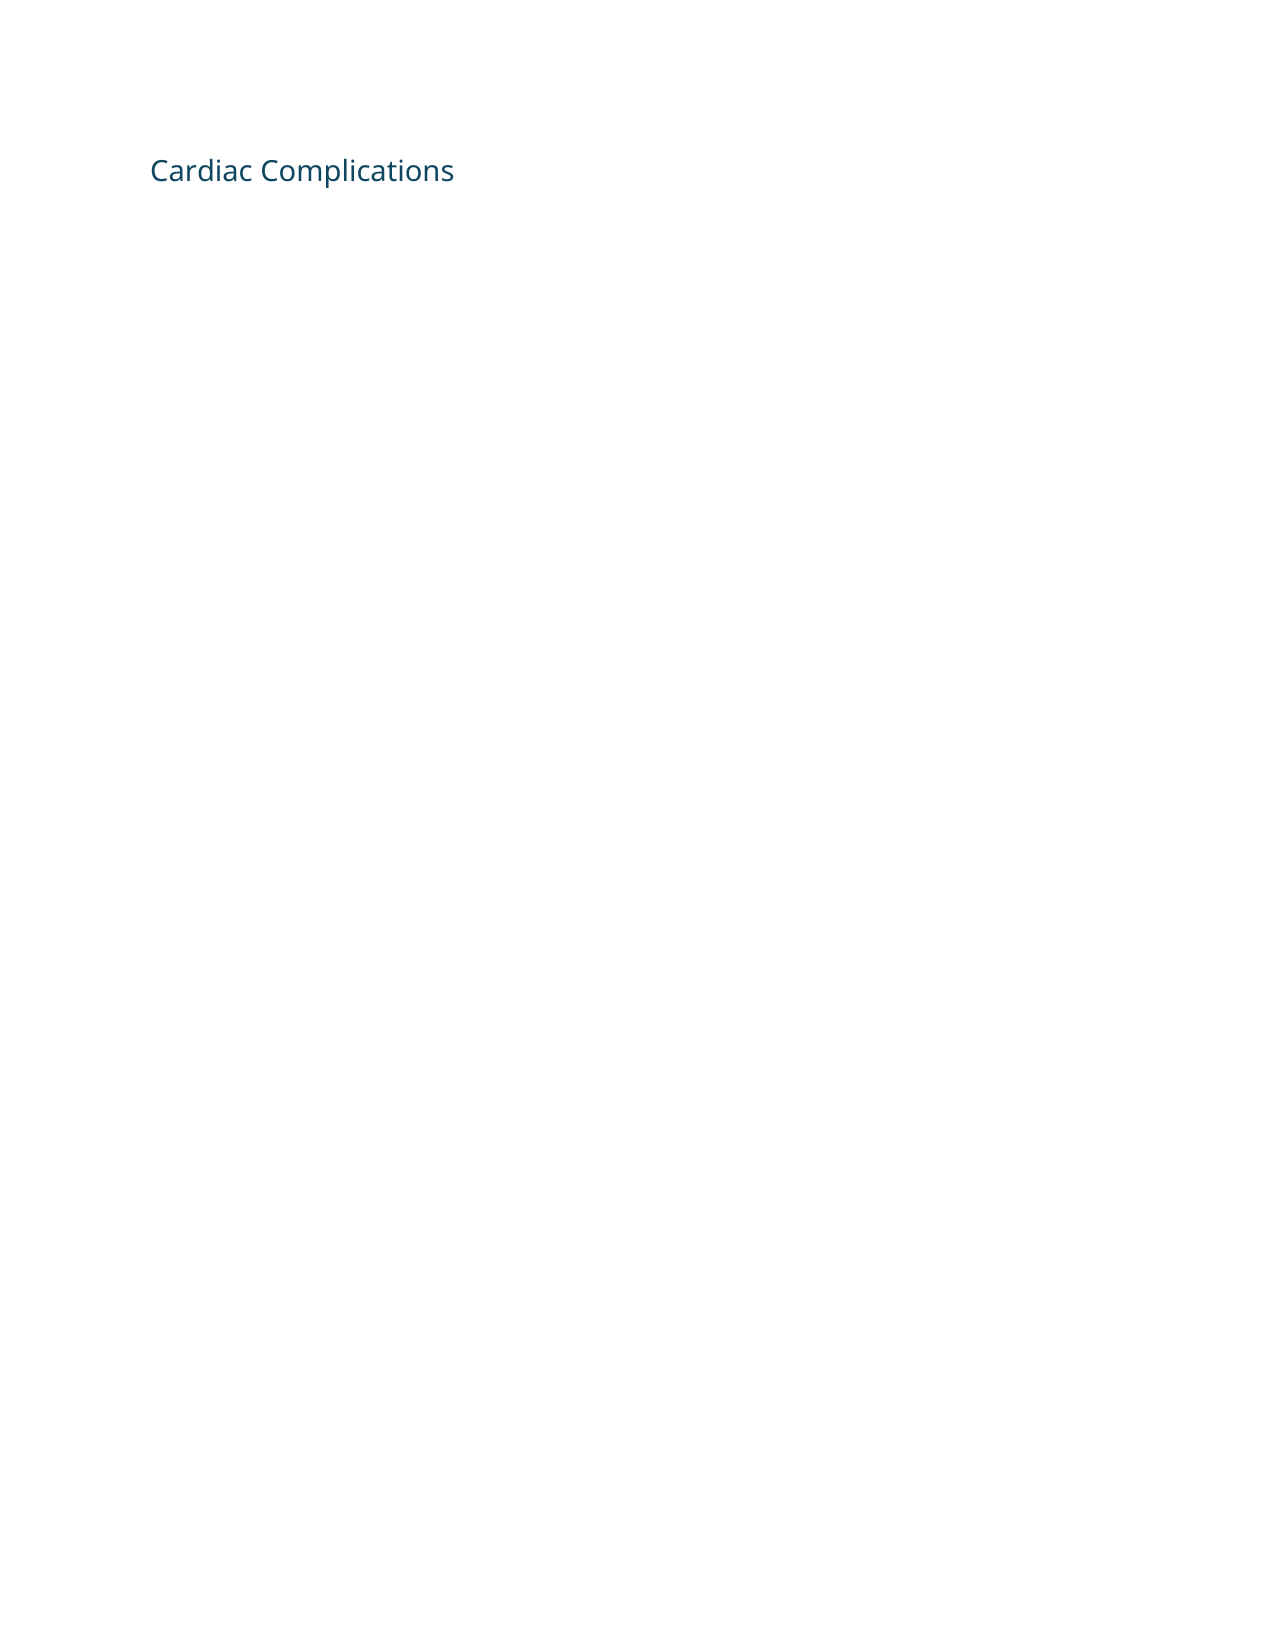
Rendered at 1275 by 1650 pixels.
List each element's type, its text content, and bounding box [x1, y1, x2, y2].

subtitle Cardiac Complications [150, 150, 1125, 190]
